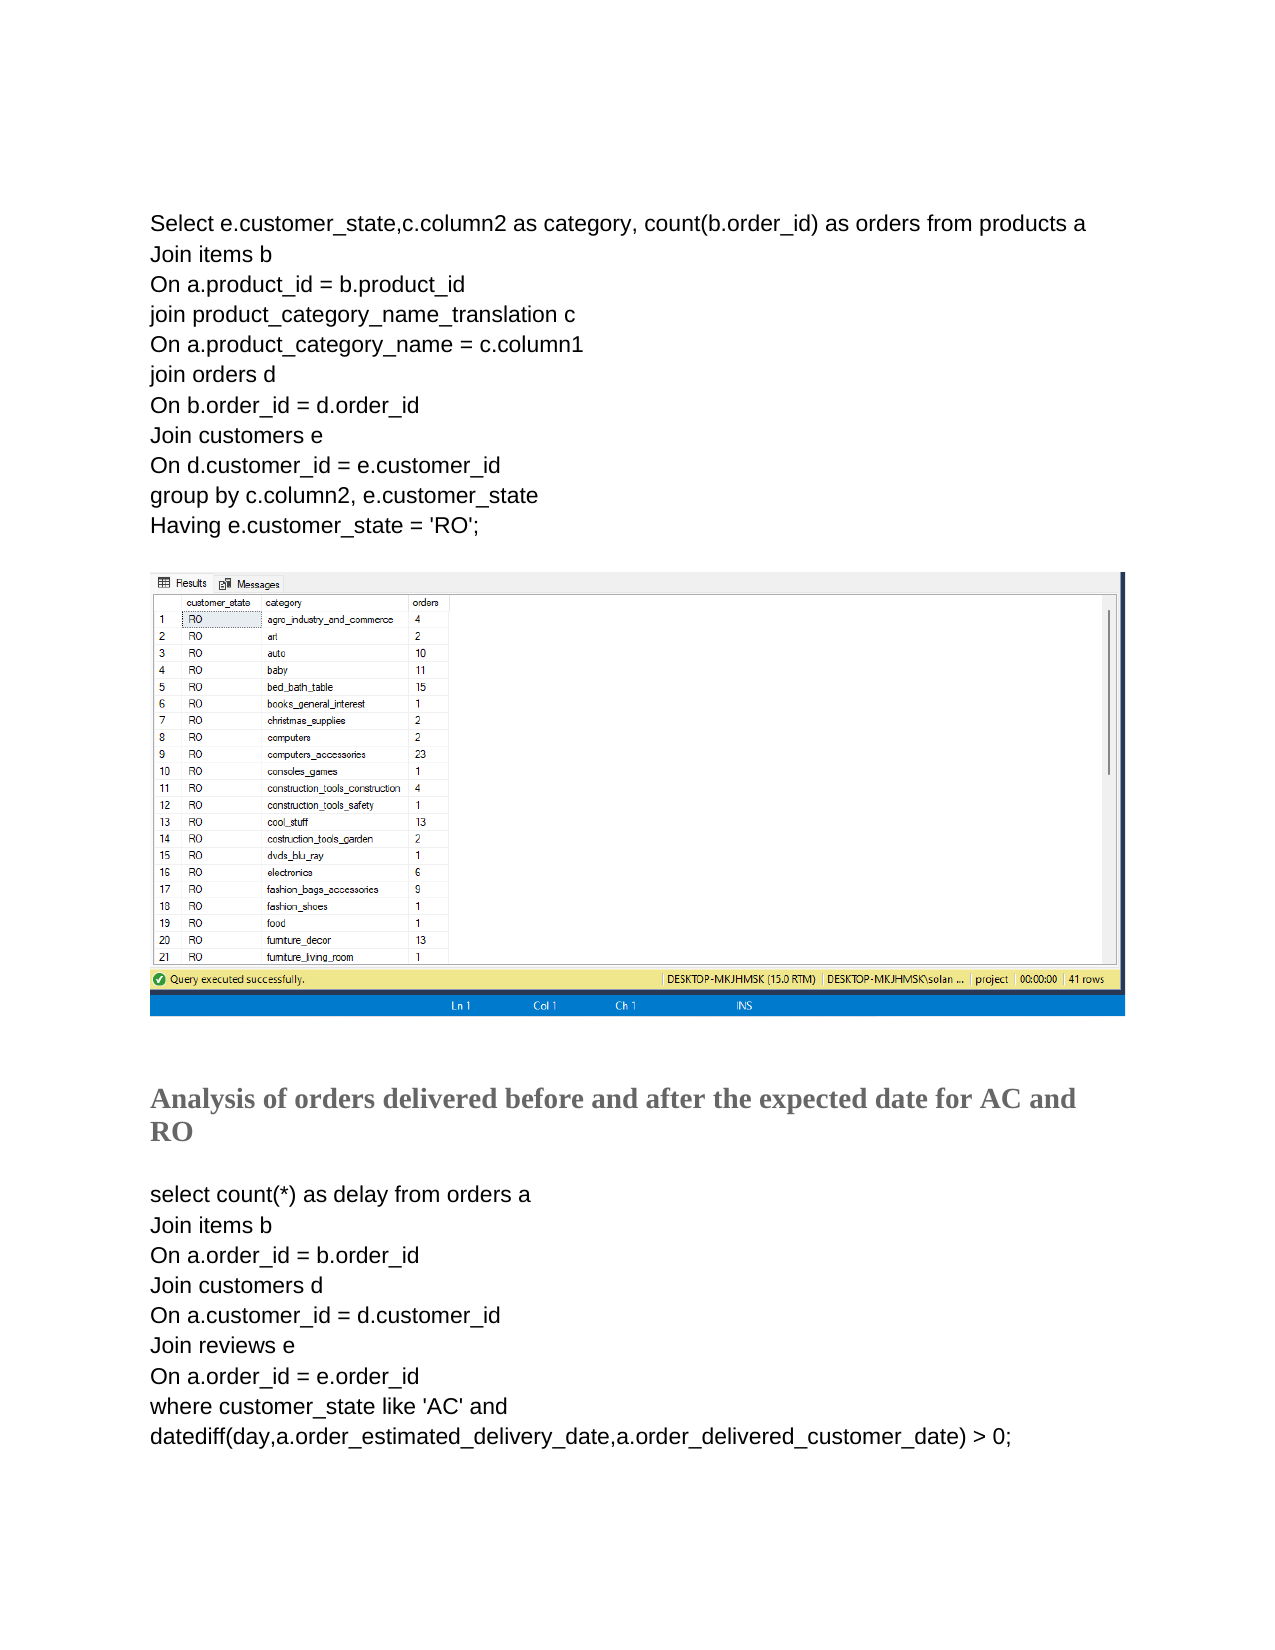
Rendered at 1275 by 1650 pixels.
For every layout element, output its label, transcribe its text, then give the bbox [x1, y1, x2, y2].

text Join items b [150, 241, 1125, 267]
text join orders d [150, 361, 1125, 388]
text On a.customer_id = d.customer_id [150, 1302, 1125, 1328]
text where customer_state like 'AC' and datediff(day,a.order_estimated_delivery_date,a.order_delivered_customer_date) > 0; [150, 1393, 1125, 1449]
text On a.product_id = b.product_id [150, 271, 1125, 297]
picture [150, 572, 1125, 1017]
subtitle Analysis of orders delivered before and after the expected date for AC and RO [150, 1081, 1125, 1148]
text Having e.customer_state = 'RO'; [150, 512, 1125, 539]
text On a.order_id = b.order_id [150, 1242, 1125, 1268]
text On b.order_id = d.order_id [150, 392, 1125, 418]
text Join customers d [150, 1272, 1125, 1298]
text Join reviews e [150, 1332, 1125, 1359]
text join product_category_name_translation c [150, 301, 1125, 327]
text Join customers e [150, 422, 1125, 448]
text On d.customer_id = e.customer_id [150, 452, 1125, 478]
text group by c.column2, e.customer_state [150, 482, 1125, 509]
text On a.product_category_name = c.column1 [150, 331, 1125, 358]
text Select e.customer_state,c.column2 as category, count(b.order_id) as orders from products a [150, 210, 1125, 237]
text Join items b [150, 1212, 1125, 1238]
text On a.order_id = e.order_id [150, 1363, 1125, 1389]
text select count(*) as delay from orders a [150, 1181, 1125, 1208]
